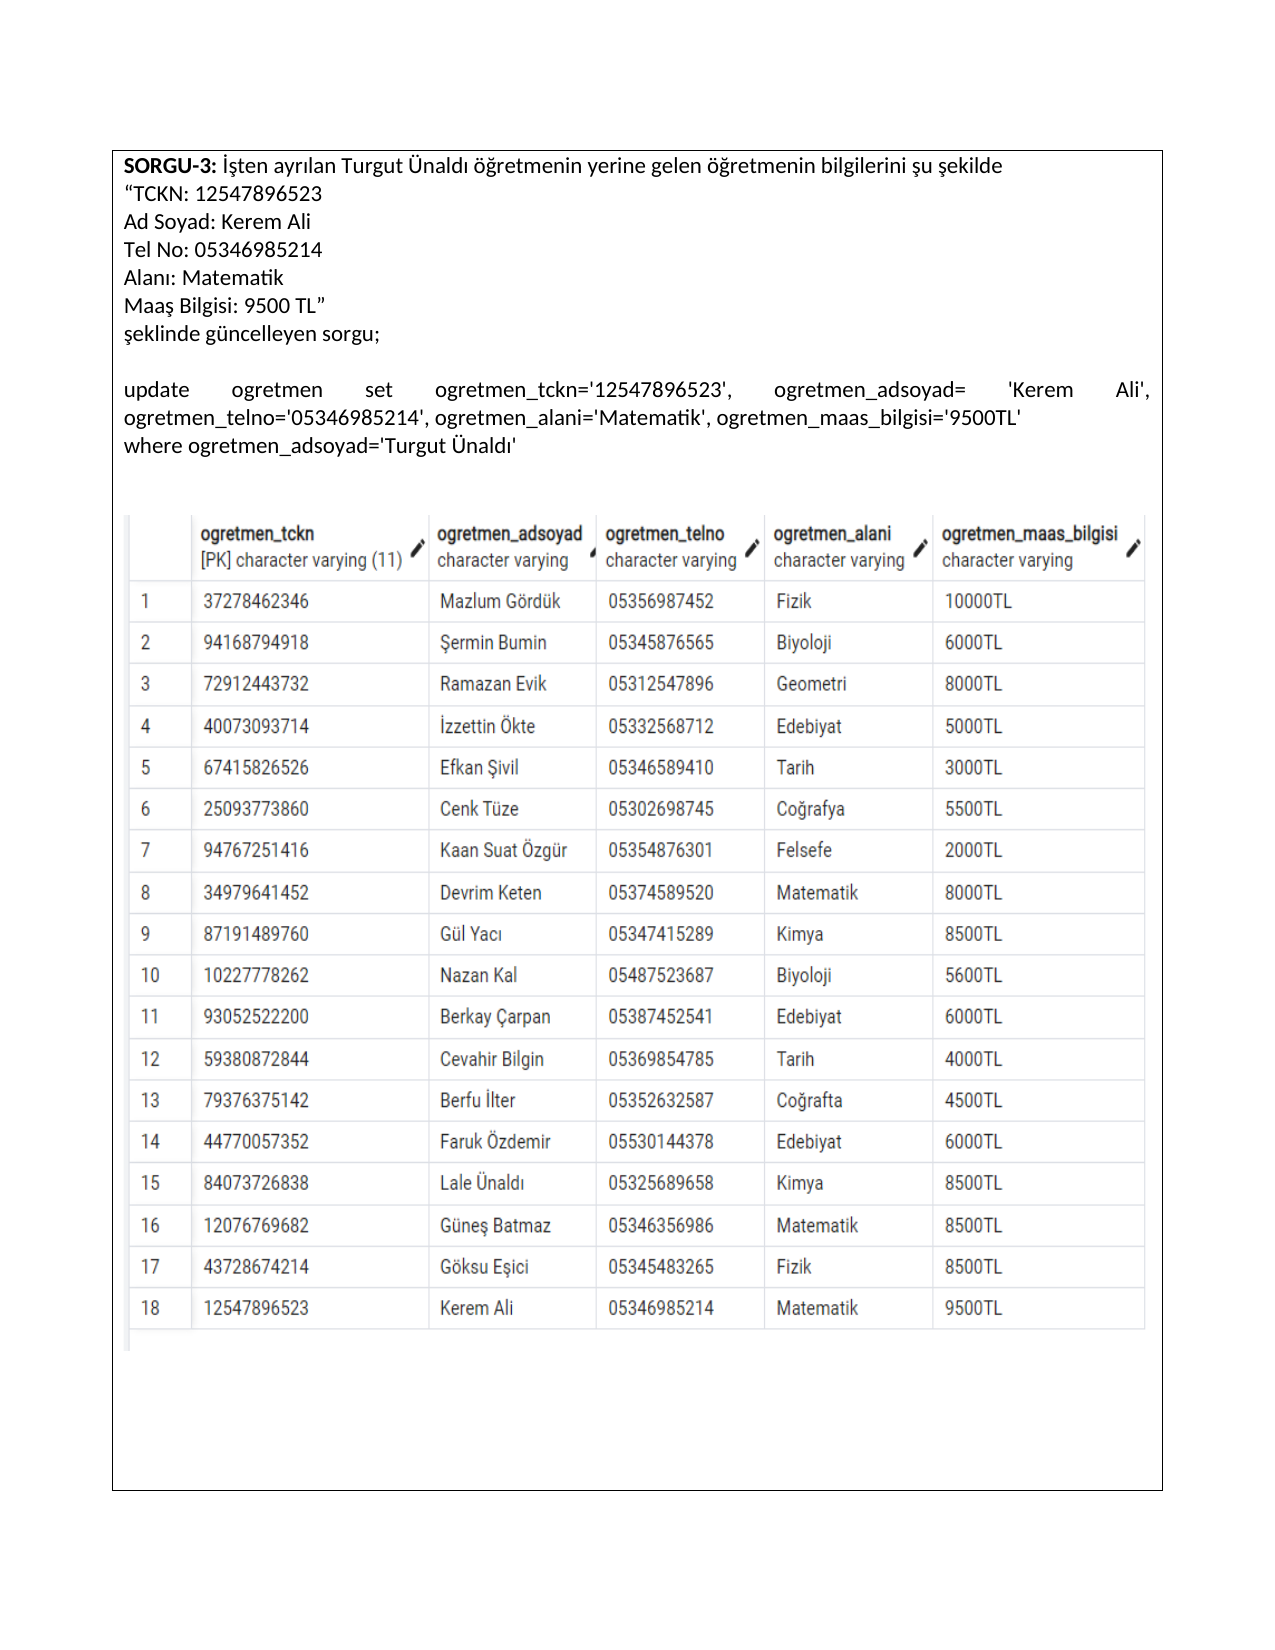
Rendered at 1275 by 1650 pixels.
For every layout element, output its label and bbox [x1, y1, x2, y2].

picture [123, 515, 1152, 1351]
table_cell [113, 151, 1162, 1490]
